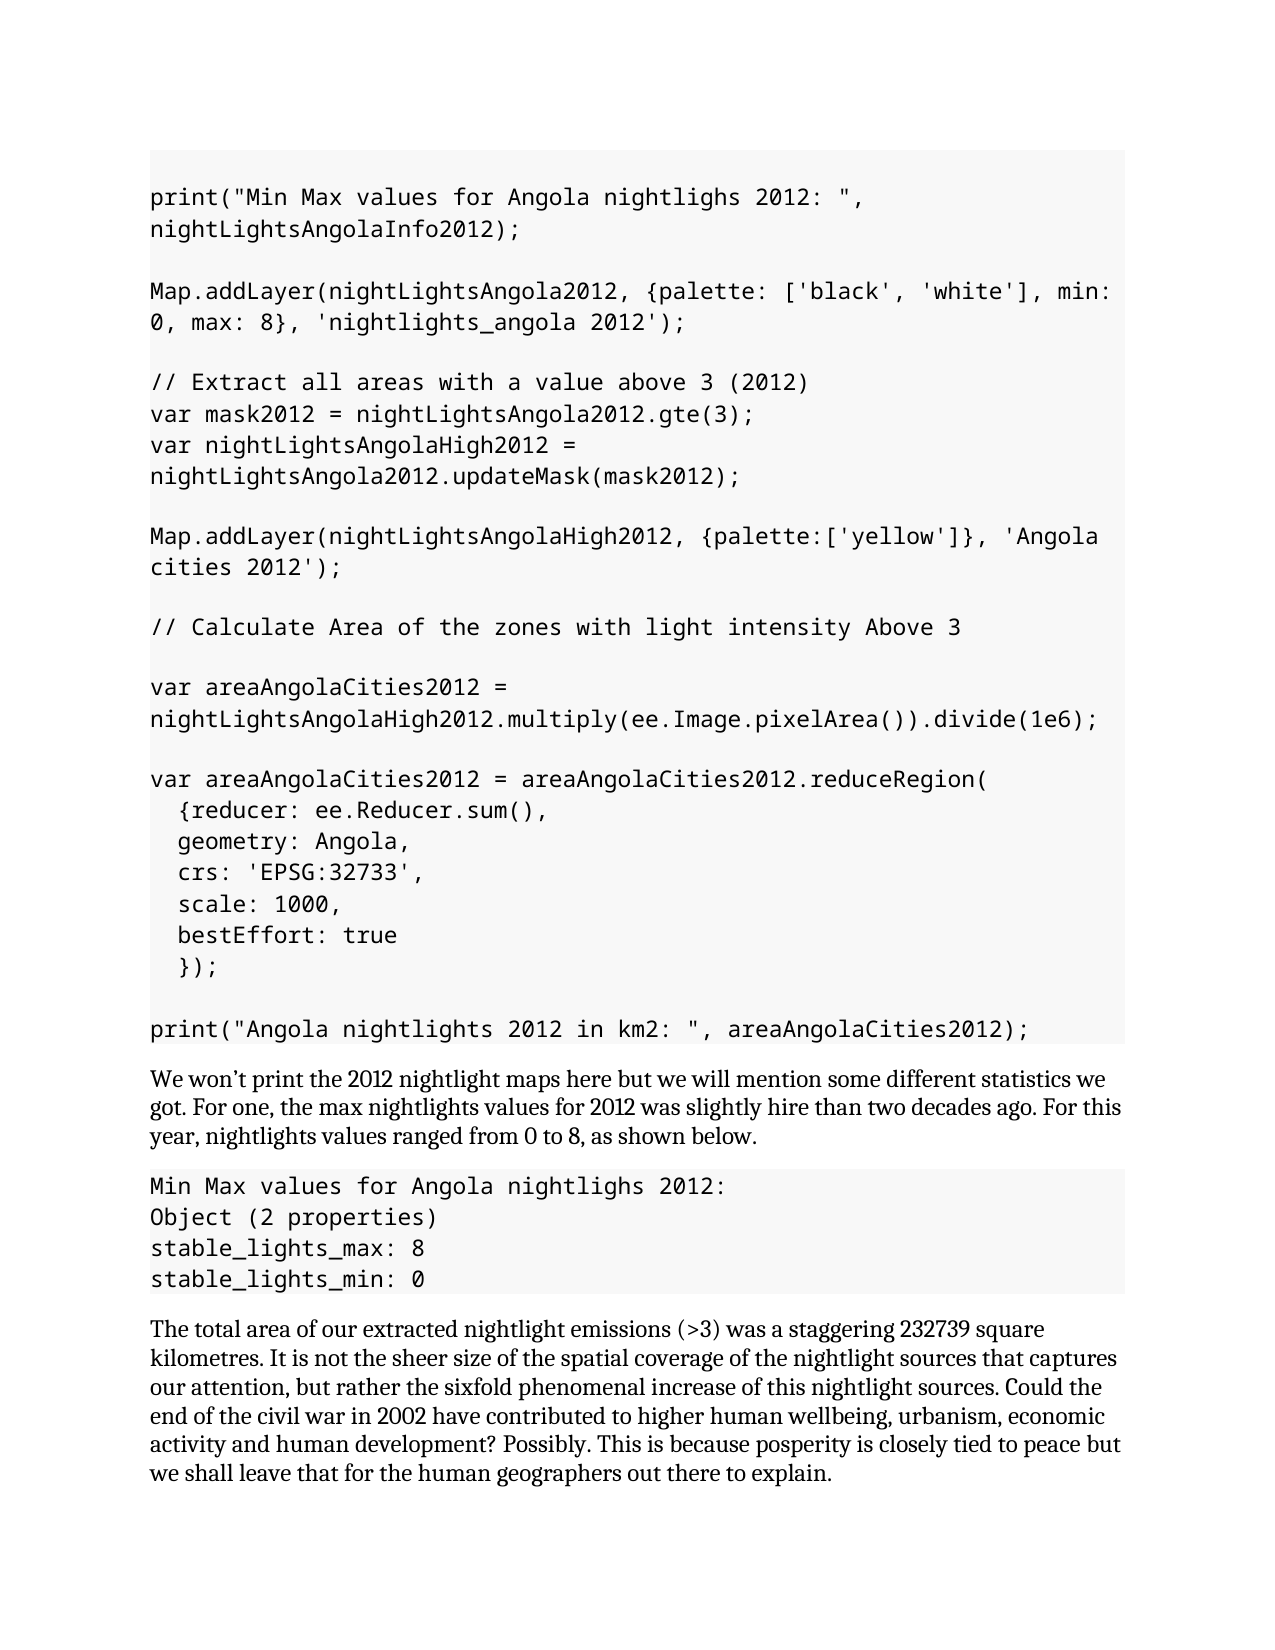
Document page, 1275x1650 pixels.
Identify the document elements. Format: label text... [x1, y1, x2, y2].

text The total area of our extracted nightlight emissions (>3) was a staggering 232739 square kilometres. It is not the sheer size of the spatial coverage of the nightlight sources that captures our attention, but rather the sixfold phenomenal increase of this nightlight sources. Could the end of the civil war in 2002 have contributed to higher human wellbeing, urbanism, economic activity and human development? Possibly. This is because posperity is closely tied to peace but we shall leave that for the human geographers out there to explain. [150, 1315, 1125, 1488]
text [150, 150, 1125, 1044]
text We won’t print the 2012 nightlight maps here but we will mention some different statistics we got. For one, the max nightlights values for 2012 was slightly hire than two decades ago. For this year, nightlights values ranged from 0 to 8, as shown below. [150, 1064, 1125, 1151]
text Min Max values for Angola nightlighs 2012: Object (2 properties) stable_lights_max: 8 stable_lights_min: 0 [150, 1169, 1125, 1294]
